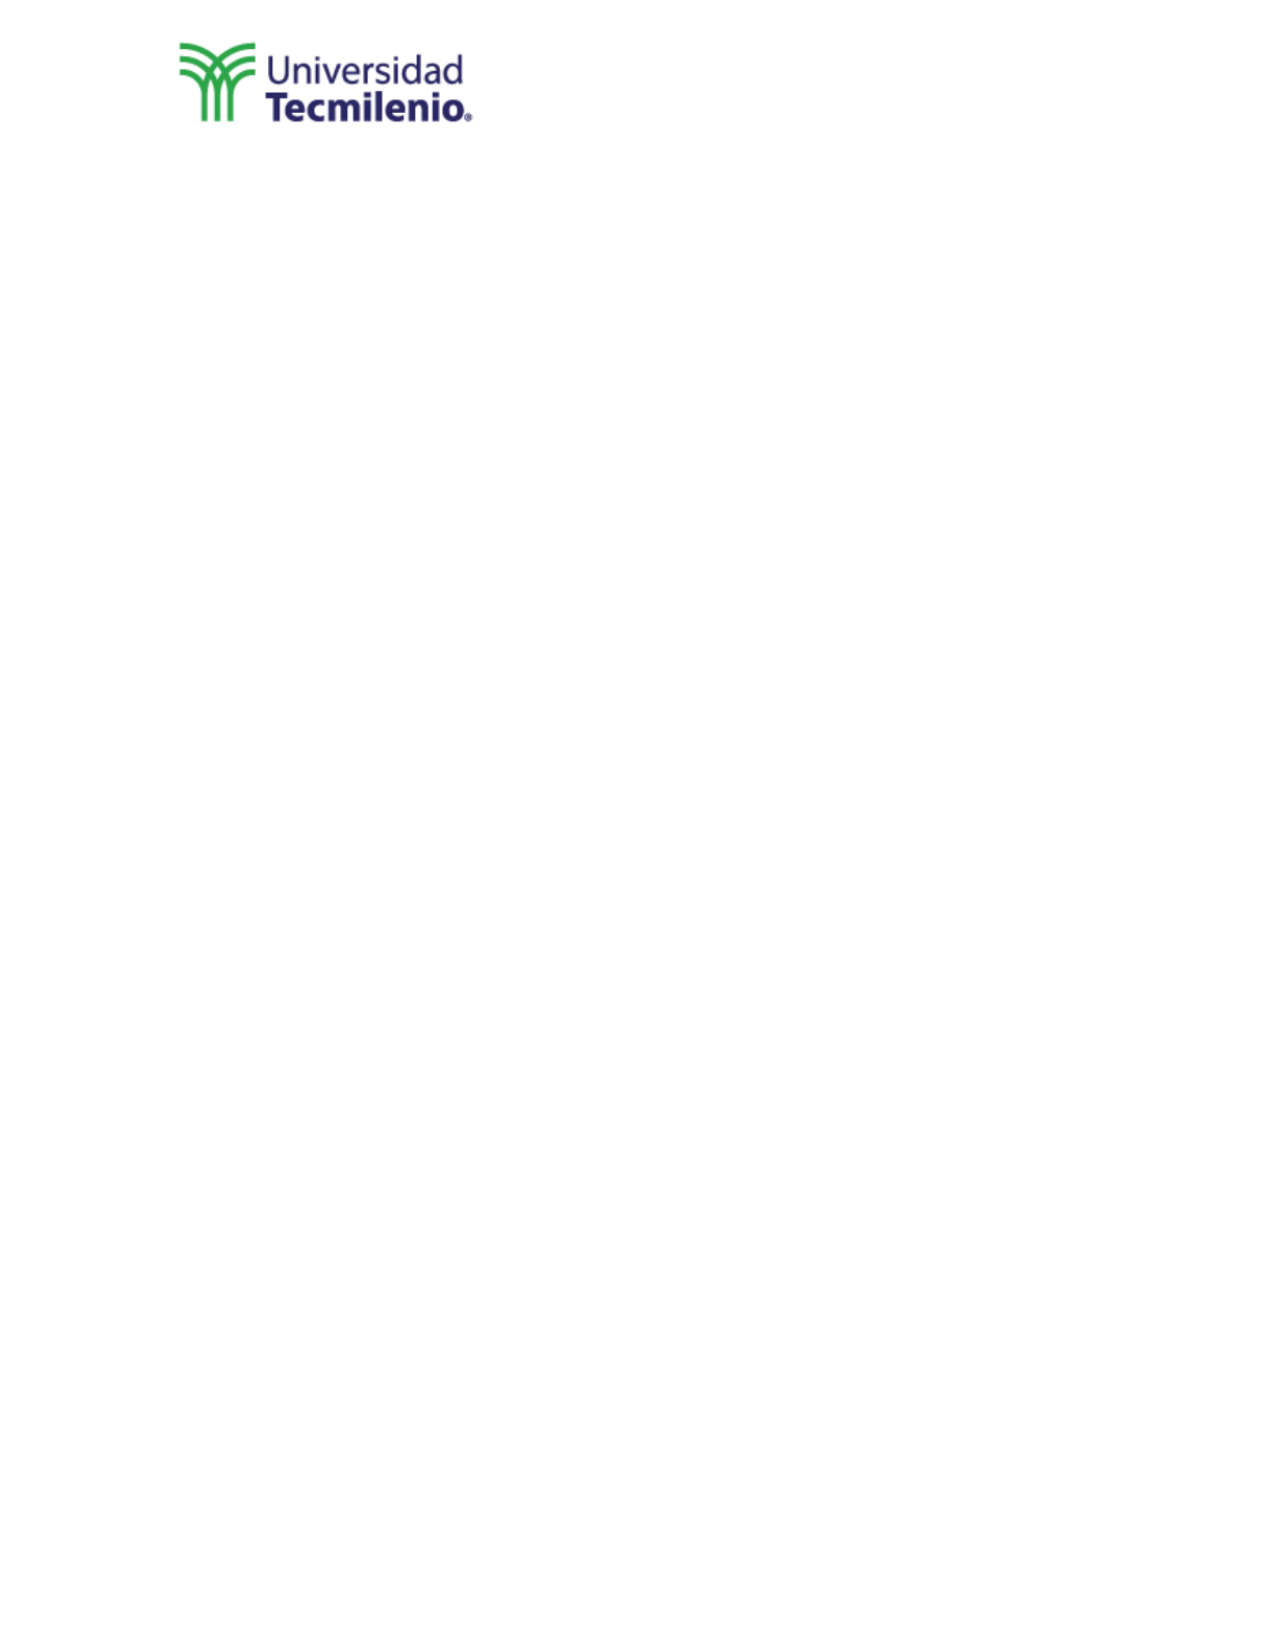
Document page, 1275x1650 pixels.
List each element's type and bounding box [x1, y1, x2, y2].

picture [167, 28, 489, 135]
